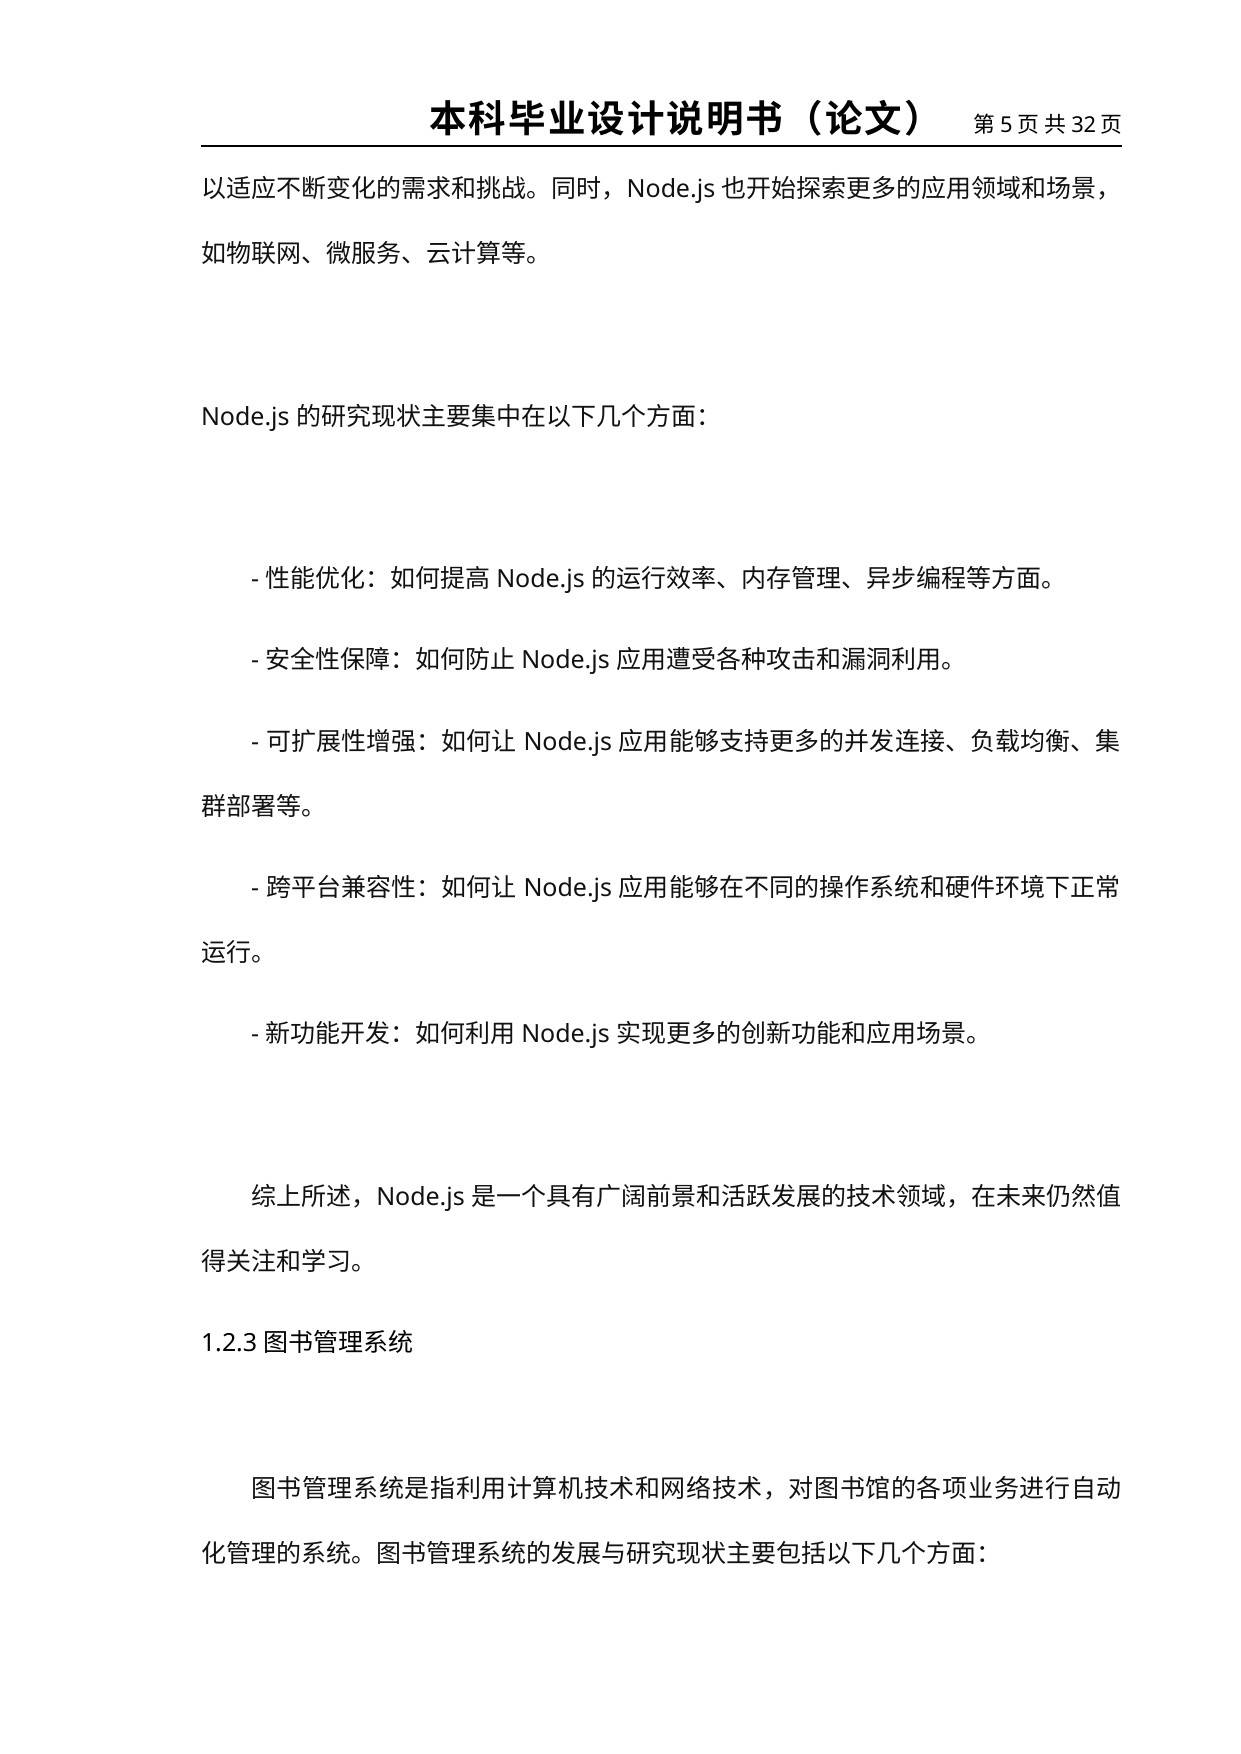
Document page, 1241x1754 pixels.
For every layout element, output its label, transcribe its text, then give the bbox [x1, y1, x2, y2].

text 综上所述，Node.js 是一个具有广阔前景和活跃发展的技术领域，在未来仍然值得关注和学习。 [201, 1162, 1122, 1292]
text - 安全性保障：如何防止 Node.js 应用遭受各种攻击和漏洞利用。 [201, 625, 1122, 690]
text 1.2.3 图书管理系统 [201, 1308, 1122, 1373]
text - 可扩展性增强：如何让 Node.js 应用能够支持更多的并发连接、负载均衡、集群部署等。 [201, 707, 1122, 837]
text 图书管理系统是指利用计算机技术和网络技术，对图书馆的各项业务进行自动化管理的系统。图书管理系统的发展与研究现状主要包括以下几个方面： [201, 1454, 1122, 1584]
text - 跨平台兼容性：如何让 Node.js 应用能够在不同的操作系统和硬件环境下正常运行。 [201, 853, 1122, 983]
text Node.js 的研究现状主要集中在以下几个方面： [201, 382, 1122, 447]
text - 性能优化：如何提高 Node.js 的运行效率、内存管理、异步编程等方面。 [201, 544, 1122, 609]
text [201, 154, 1122, 284]
text - 新功能开发：如何利用 Node.js 实现更多的创新功能和应用场景。 [201, 999, 1122, 1064]
